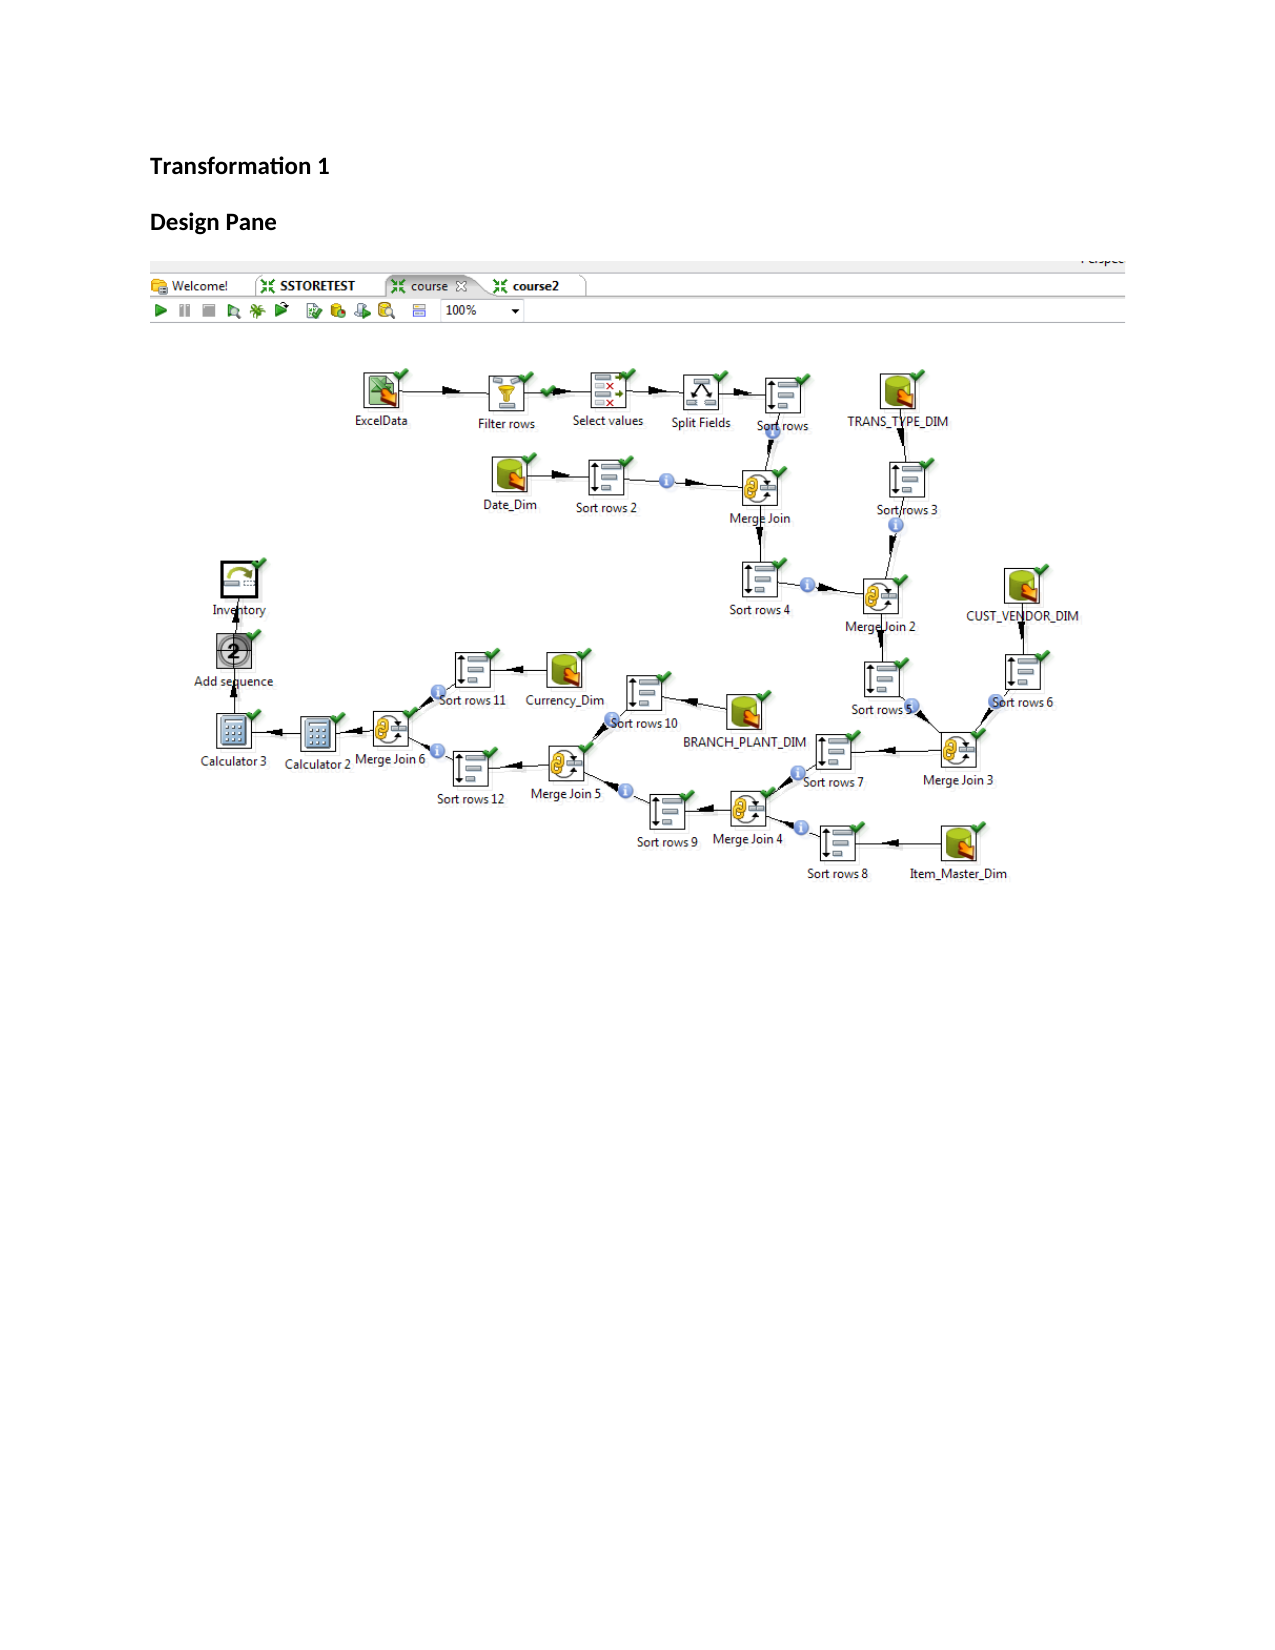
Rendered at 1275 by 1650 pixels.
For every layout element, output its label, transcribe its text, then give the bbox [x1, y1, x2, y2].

text Transformation 1 [150, 150, 1125, 181]
picture [150, 261, 1125, 917]
text Design Pane [150, 206, 1125, 236]
